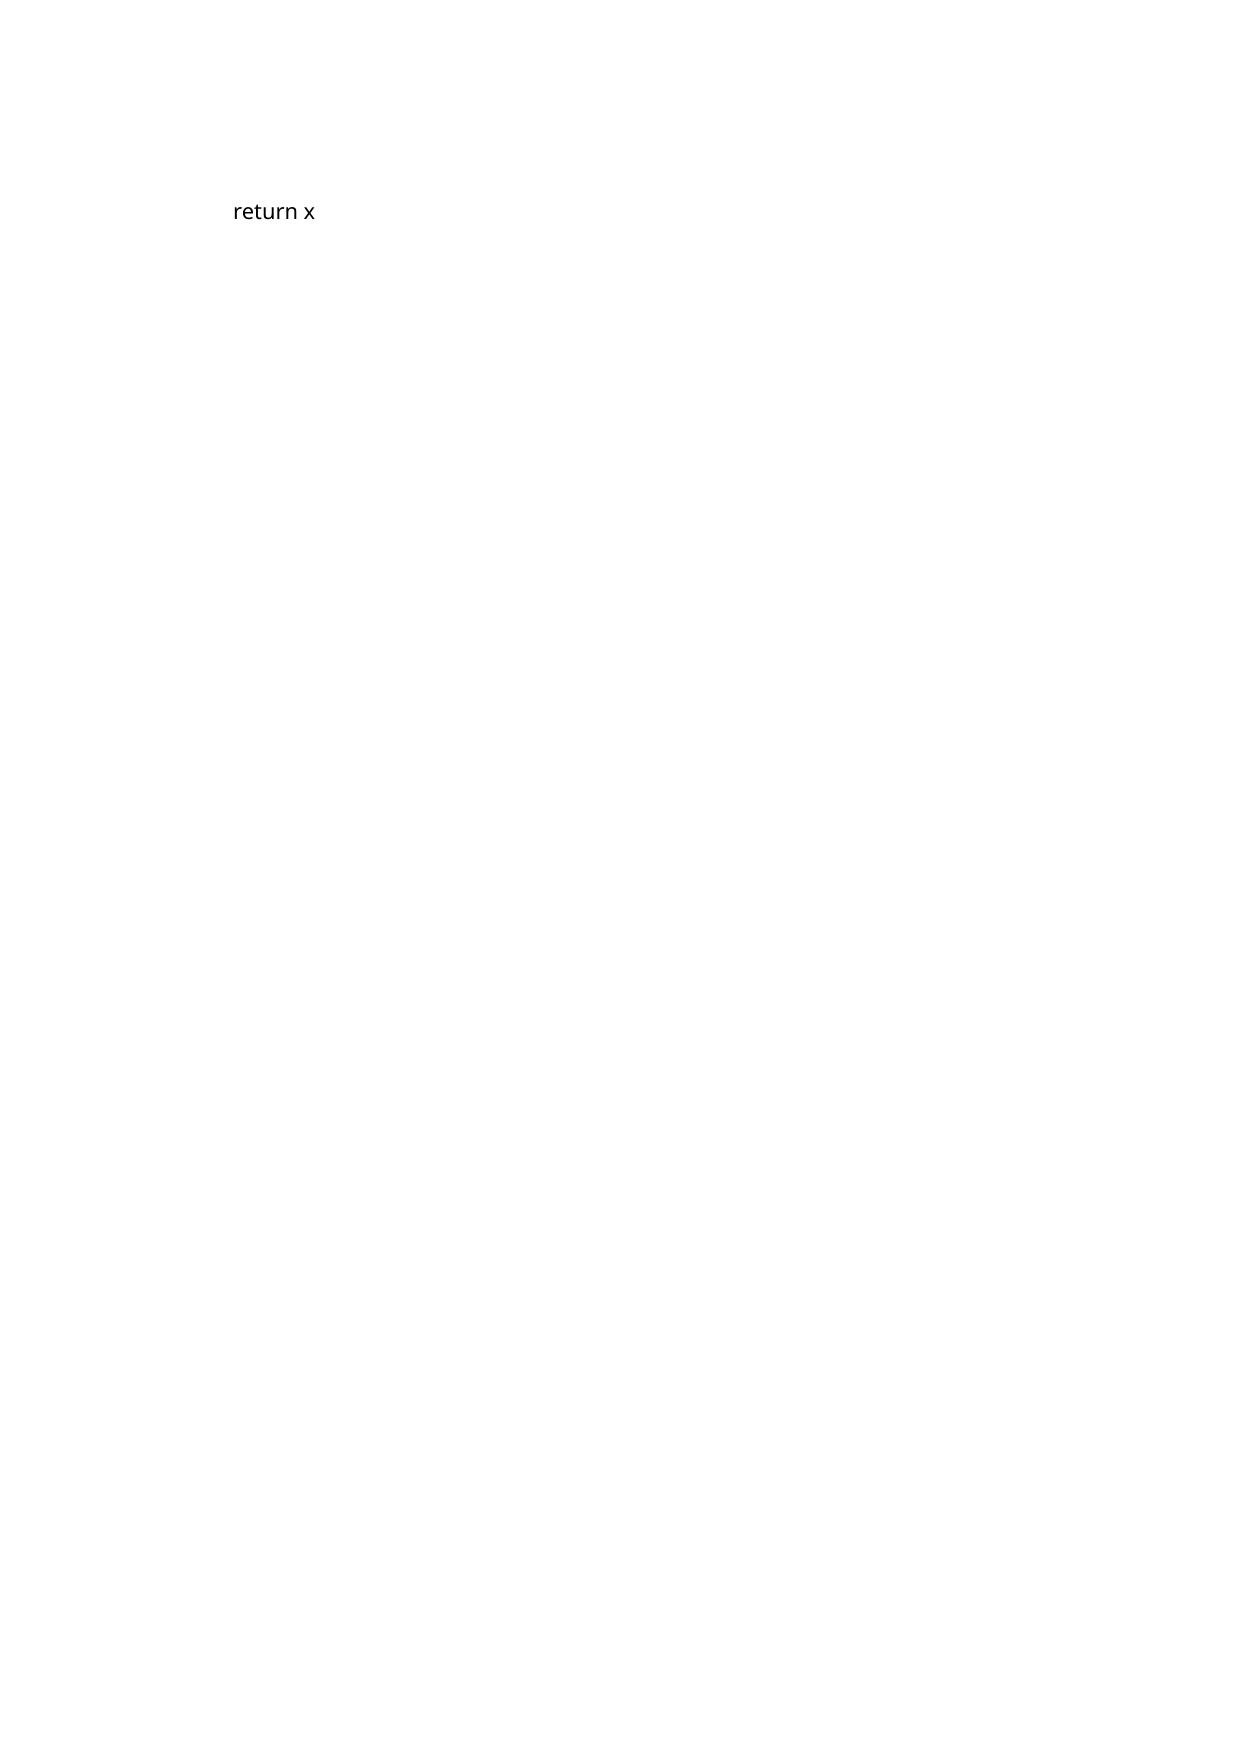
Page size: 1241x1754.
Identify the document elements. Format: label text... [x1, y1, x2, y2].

text return x [187, 194, 1053, 227]
